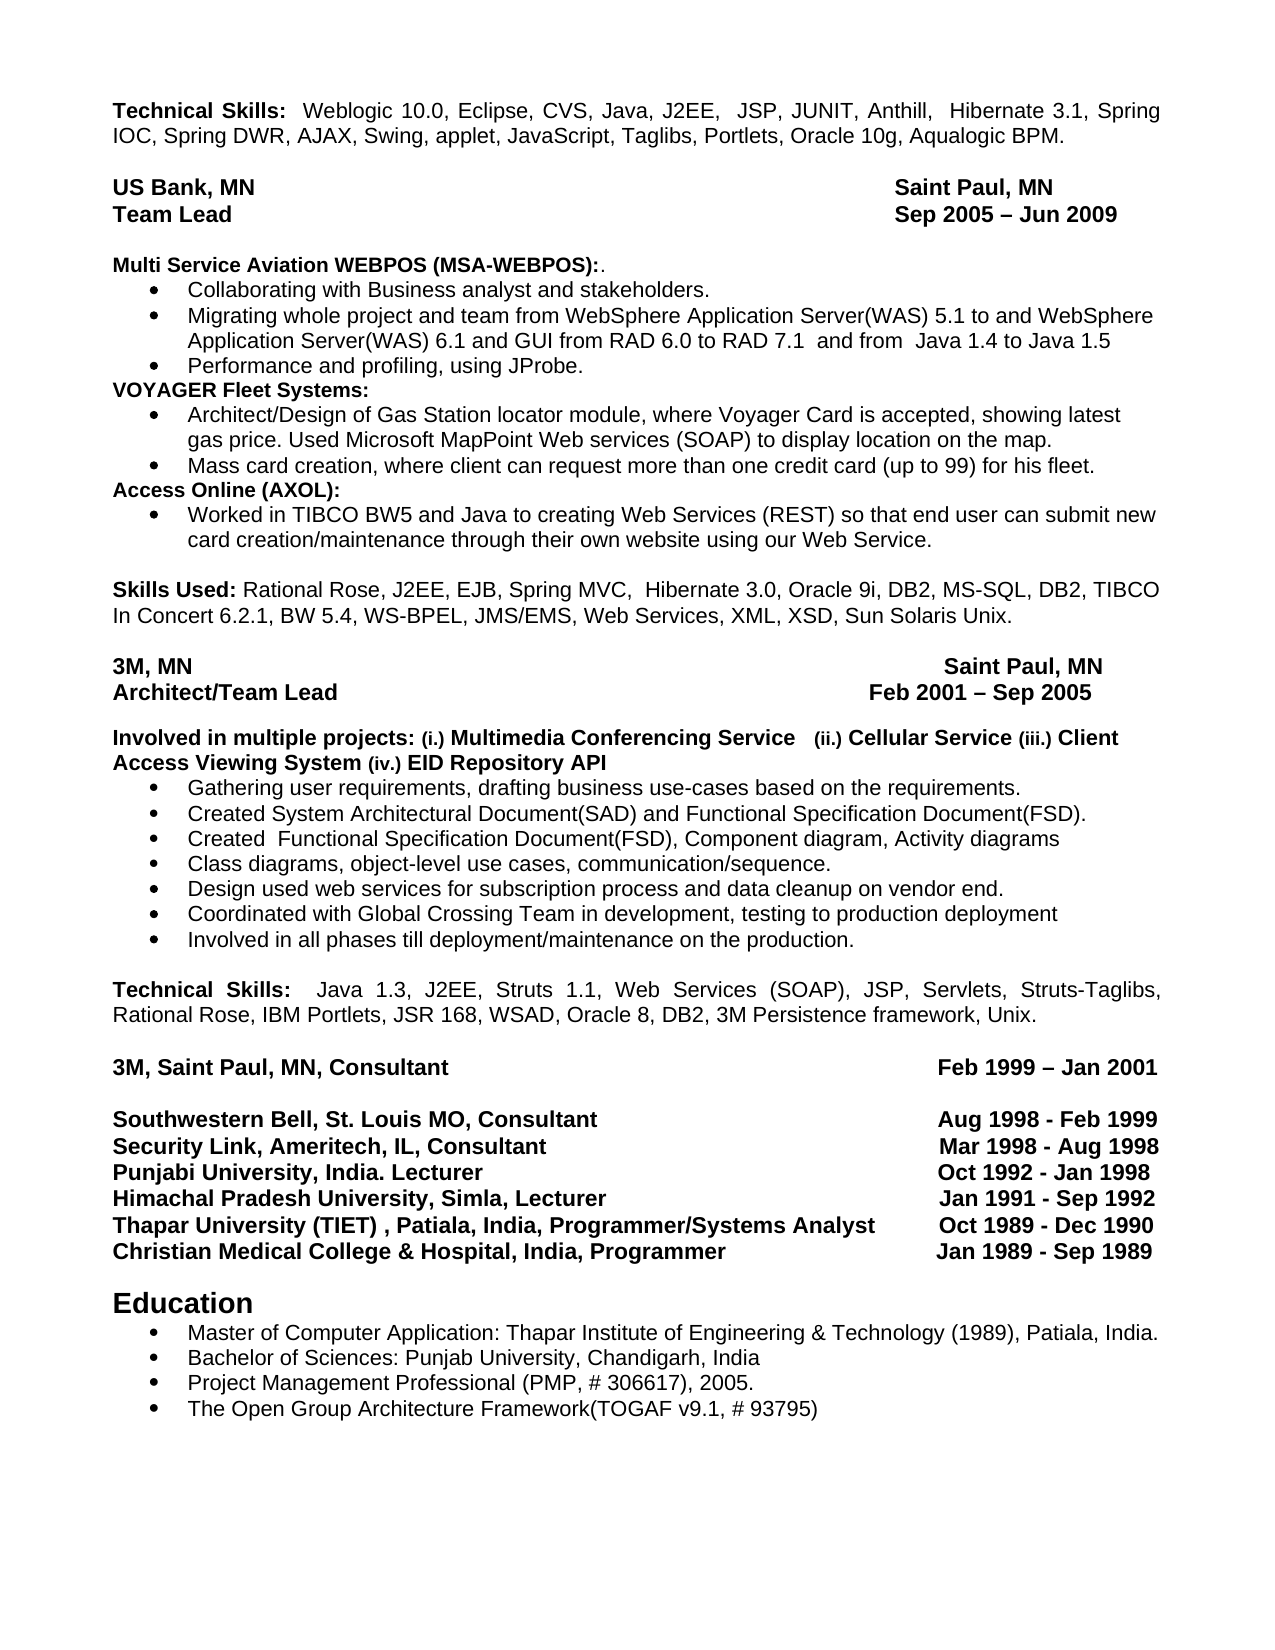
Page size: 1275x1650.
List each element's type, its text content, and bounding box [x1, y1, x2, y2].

list Architect/Design of Gas Station locator module, where Voyager Card is accepted, showing latest gas price. Used Microsoft MapPoint Web services (SOAP) to display location on the map. [150, 402, 1162, 452]
list Involved in all phases till deployment/maintenance on the production. [150, 926, 1162, 952]
subtitle Architect/Team Lead Feb 2001 – Sep 2005 [112, 679, 1162, 706]
text Technical Skills: Weblogic 10.0, Eclipse, CVS, Java, J2EE, JSP, JUNIT, Anthill, Hibernate 3.1, Spring IOC, Spring DWR, AJAX, Swing, applet, JavaScript, Taglibs, Portlets, Oracle 10g, Aqualogic BPM. [112, 97, 1162, 148]
list Created System Architectural Document(SAD) and Functional Specification Document(FSD). [150, 800, 1162, 826]
list Worked in TIBCO BW5 and Java to creating Web Services (REST) so that end user can submit new card creation/maintenance through their own website using our Web Service. [150, 502, 1162, 552]
subtitle US Bank, MN Saint Paul, MN [112, 174, 1162, 201]
text VOYAGER Fleet Systems: [112, 378, 1162, 402]
subtitle 3M, Saint Paul, MN, Consultant Feb 1999 – Jan 2001 [112, 1054, 1162, 1106]
list Class diagrams, object-level use cases, communication/sequence. [150, 851, 1162, 876]
list The Open Group Architecture Framework(TOGAF v9.1, # 93795) [150, 1395, 1172, 1421]
subtitle Christian Medical College & Hospital, India, Programmer Jan 1989 - Sep 1989 [112, 1238, 1162, 1264]
text Multi Service Aviation WEBPOS (MSA-WEBPOS):. [112, 253, 1162, 277]
text Involved in multiple projects: (i.) Multimedia Conferencing Service (ii.) Cellular Service (iii.) Client Access Viewing System (iv.) EID Repository API [112, 725, 1162, 775]
list Gathering user requirements, drafting business use-cases based on the requirements. [150, 775, 1162, 800]
text Skills Used: Rational Rose, J2EE, EJB, Spring MVC, Hibernate 3.0, Oracle 9i, DB2, MS-SQL, DB2, TIBCO In Concert 6.2.1, BW 5.4, WS-BPEL, JMS/EMS, Web Services, XML, XSD, Sun Solaris Unix. [112, 577, 1162, 628]
list Coordinated with Global Crossing Team in development, testing to production deployment [150, 901, 1162, 926]
subtitle Security Link, Ameritech, IL, Consultant Mar 1998 - Aug 1998 [112, 1133, 1162, 1159]
text Technical Skills: Java 1.3, J2EE, Struts 1.1, Web Services (SOAP), JSP, Servlets, Struts-Taglibs, Rational Rose, IBM Portlets, JSR 168, WSAD, Oracle 8, DB2, 3M Persistence framework, Unix. [112, 977, 1162, 1027]
list Migrating whole project and team from WebSphere Application Server(WAS) 5.1 to and WebSphere Application Server(WAS) 6.1 and GUI from RAD 6.0 to RAD 7.1 and from Java 1.4 to Java 1.5 [150, 302, 1162, 353]
list Project Management Professional (PMP, # 306617), 2005. [150, 1370, 1172, 1395]
subtitle Southwestern Bell, St. Louis MO, Consultant Aug 1998 - Feb 1999 [112, 1106, 1162, 1133]
text Team Lead Sep 2005 – Jun 2009 [112, 201, 1162, 227]
list Design used web services for subscription process and data cleanup on vendor end. [150, 876, 1162, 901]
list Created Functional Specification Document(FSD), Component diagram, Activity diagrams [150, 826, 1162, 851]
subtitle 3M, MN Saint Paul, MN [112, 653, 1162, 679]
subtitle Education [112, 1286, 1162, 1319]
list Bachelor of Sciences: Punjab University, Chandigarh, India [150, 1345, 1172, 1370]
list Mass card creation, where client can request more than one credit card (up to 99) for his fleet. [150, 452, 1162, 478]
text Thapar University (TIET) , Patiala, India, Programmer/Systems Analyst Oct 1989 - Dec 1990 [112, 1212, 1162, 1238]
subtitle Himachal Pradesh University, Simla, Lecturer Jan 1991 - Sep 1992 [112, 1185, 1162, 1212]
list Master of Computer Application: Thapar Institute of Engineering & Technology (1989), Patiala, India. [150, 1319, 1172, 1345]
list Collaborating with Business analyst and stakeholders. [150, 277, 1162, 302]
list Performance and profiling, using JProbe. [150, 353, 1162, 378]
text Access Online (AXOL): [112, 478, 1162, 502]
subtitle Punjabi University, India. Lecturer Oct 1992 - Jan 1998 [112, 1159, 1162, 1185]
